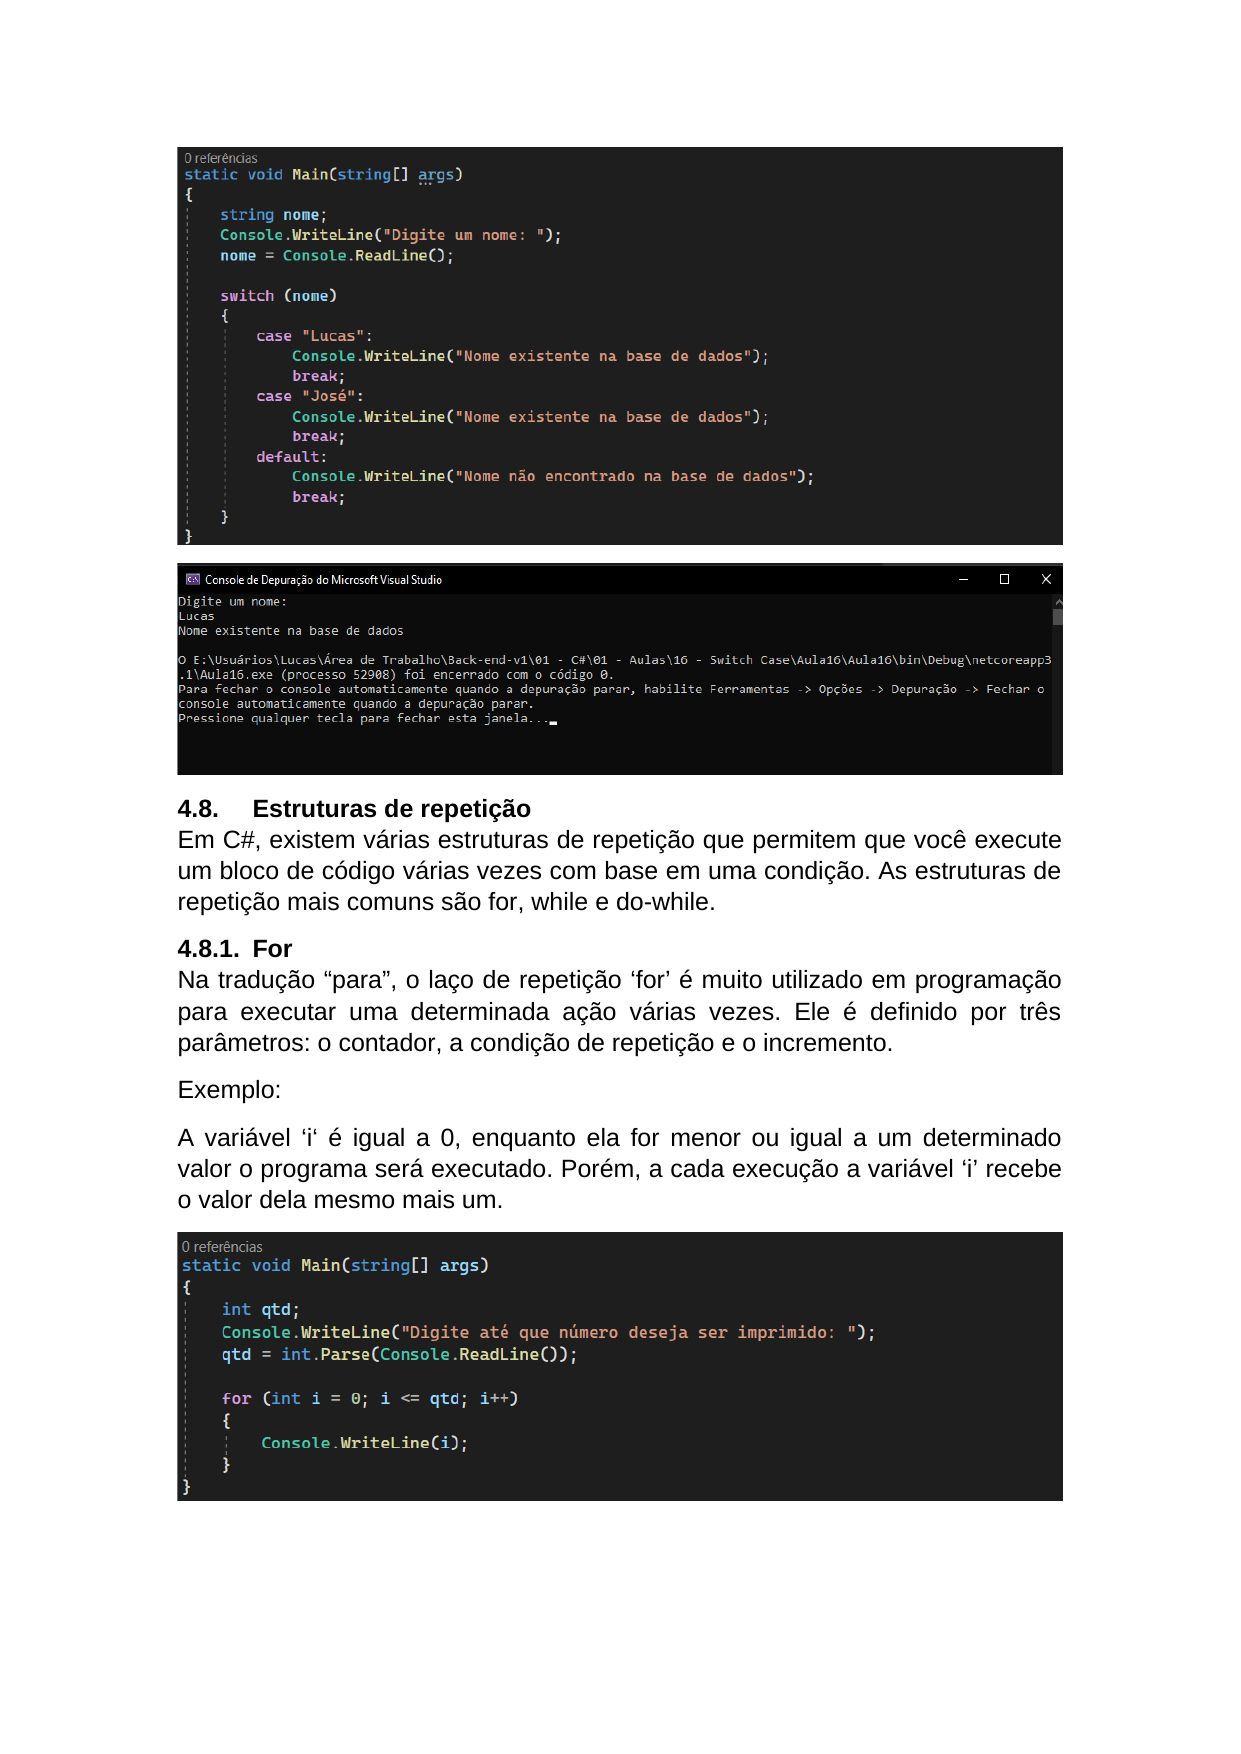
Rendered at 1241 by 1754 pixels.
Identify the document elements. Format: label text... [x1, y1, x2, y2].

picture [177, 563, 1063, 775]
text Exemplo: [177, 1075, 1063, 1104]
subtitle For [177, 934, 1063, 963]
picture [177, 1232, 1063, 1501]
picture [177, 147, 1063, 545]
text Em C#, existem várias estruturas de repetição que permitem que você execute um bloco de código várias vezes com base em uma condição. As estruturas de repetição mais comuns são for, while e do-while. [177, 824, 1063, 915]
subtitle Estruturas de repetição [177, 793, 1063, 822]
text Na tradução “para”, o laço de repetição ‘for’ é muito utilizado em programação para executar uma determinada ação várias vezes. Ele é definido por três parâmetros: o contador, a condição de repetição e o incremento. [177, 965, 1063, 1056]
text A variável ‘i‘ é igual a 0, enquanto ela for menor ou igual a um determinado valor o programa será executado. Porém, a cada execução a variável ‘i’ recebe o valor dela mesmo mais um. [177, 1123, 1063, 1214]
